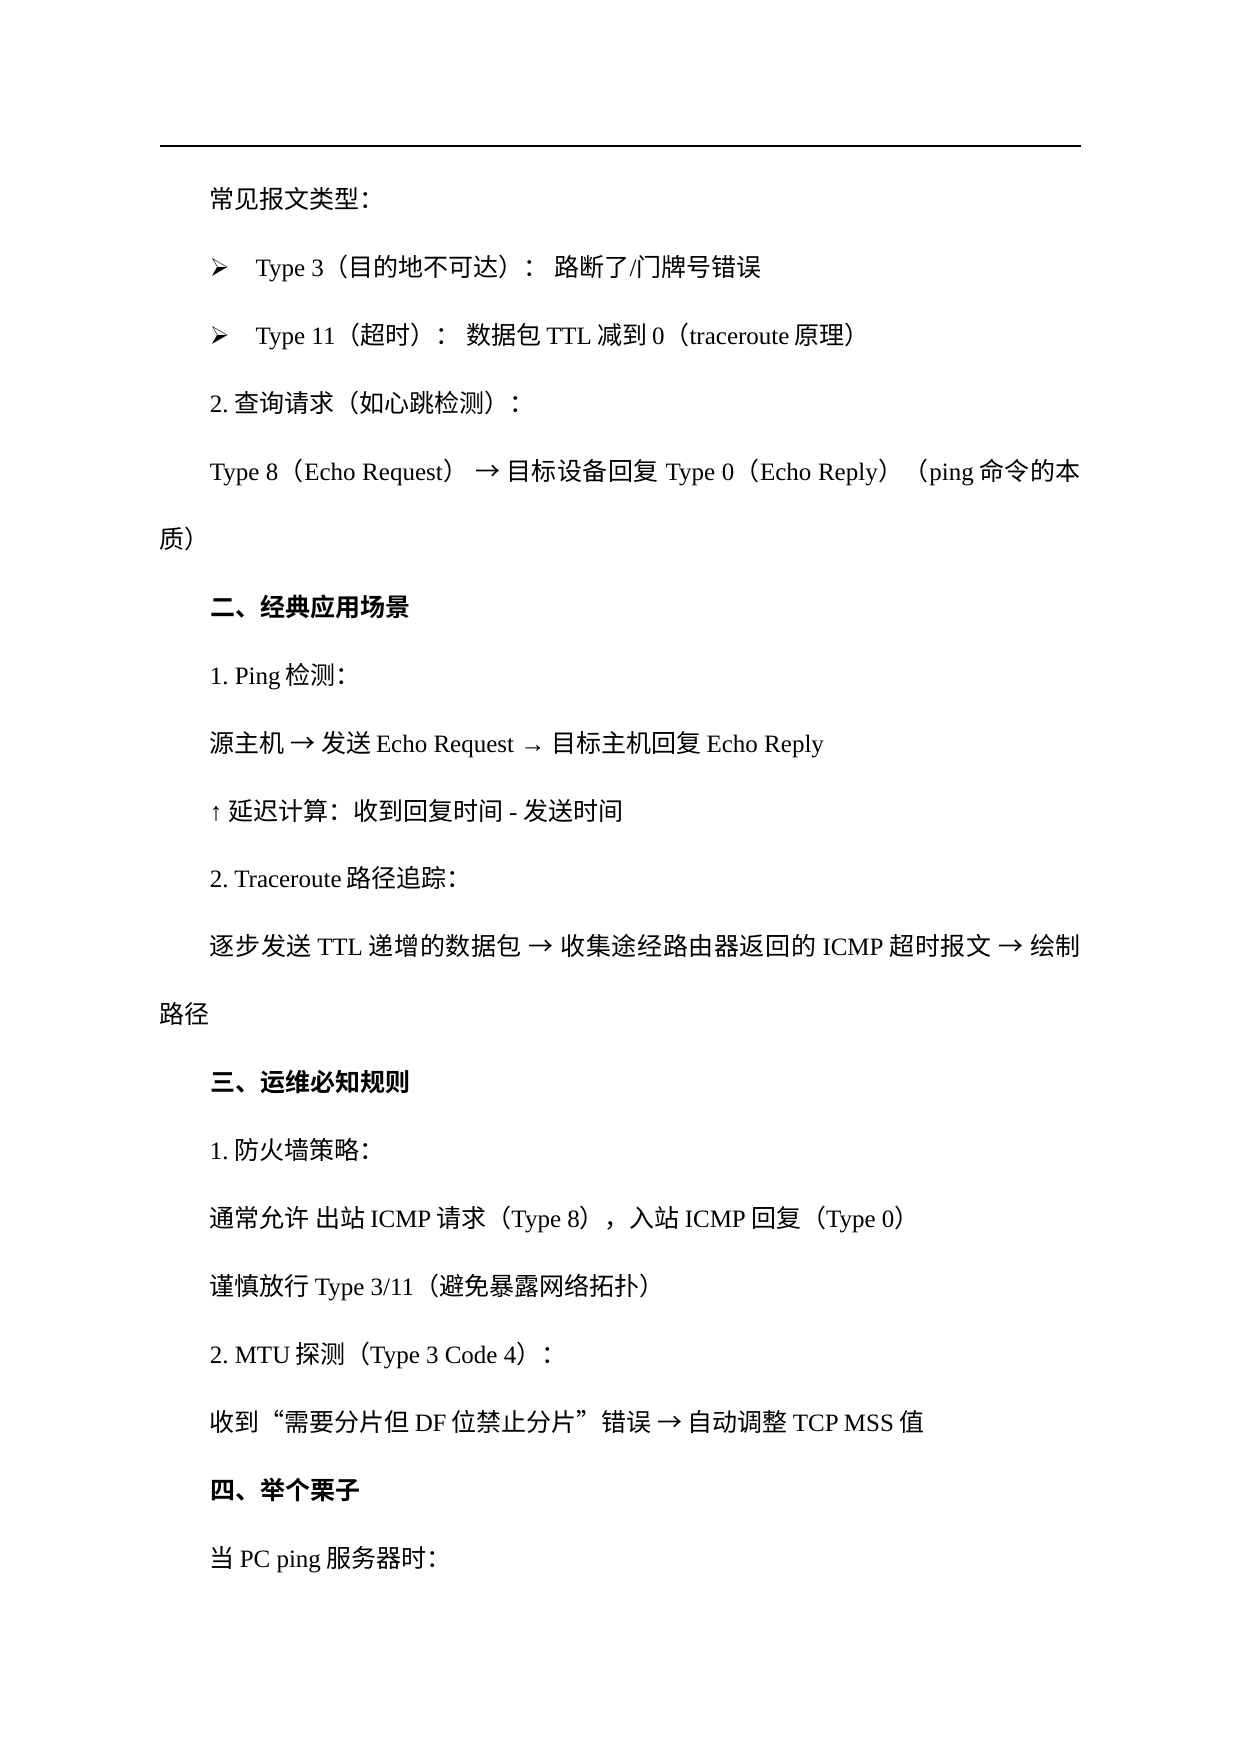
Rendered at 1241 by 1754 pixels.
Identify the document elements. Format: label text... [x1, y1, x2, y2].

list Type 11（超时）： 数据包TTL减到0（traceroute原理） [209, 300, 1081, 368]
text 2. Traceroute路径追踪： [159, 843, 1081, 911]
text 源主机 → 发送Echo Request → 目标主机回复Echo Reply [159, 707, 1081, 775]
text 三、运维必知规则 [159, 1047, 1081, 1115]
text 逐步发送TTL递增的数据包 → 收集途经路由器返回的ICMP超时报文 → 绘制路径 [159, 911, 1081, 1047]
text 谨慎放行Type 3/11（避免暴露网络拓扑） [159, 1251, 1081, 1318]
list Type 3（目的地不可达）： 路断了/门牌号错误 [209, 232, 1081, 300]
text 2. MTU探测（Type 3 Code 4）： [159, 1318, 1081, 1386]
text 四、举个栗子 [159, 1454, 1081, 1522]
text 1. 防火墙策略： [159, 1115, 1081, 1183]
text 通常允许 出站ICMP请求（Type 8），入站ICMP回复（Type 0） [159, 1183, 1081, 1251]
text 二、经典应用场景 [159, 571, 1081, 639]
text 收到“需要分片但DF位禁止分片”错误 → 自动调整TCP MSS值 [159, 1386, 1081, 1454]
text ↑ 延迟计算：收到回复时间 - 发送时间 [159, 775, 1081, 843]
text 2. 查询请求（如心跳检测）： [159, 368, 1081, 436]
text Type 8（Echo Request） → 目标设备回复 Type 0（Echo Reply）（ping命令的本质） [159, 436, 1081, 571]
text 1. Ping检测： [159, 639, 1081, 707]
text 当PC ping服务器时： [159, 1522, 1081, 1590]
text 常见报文类型： [159, 164, 1081, 232]
